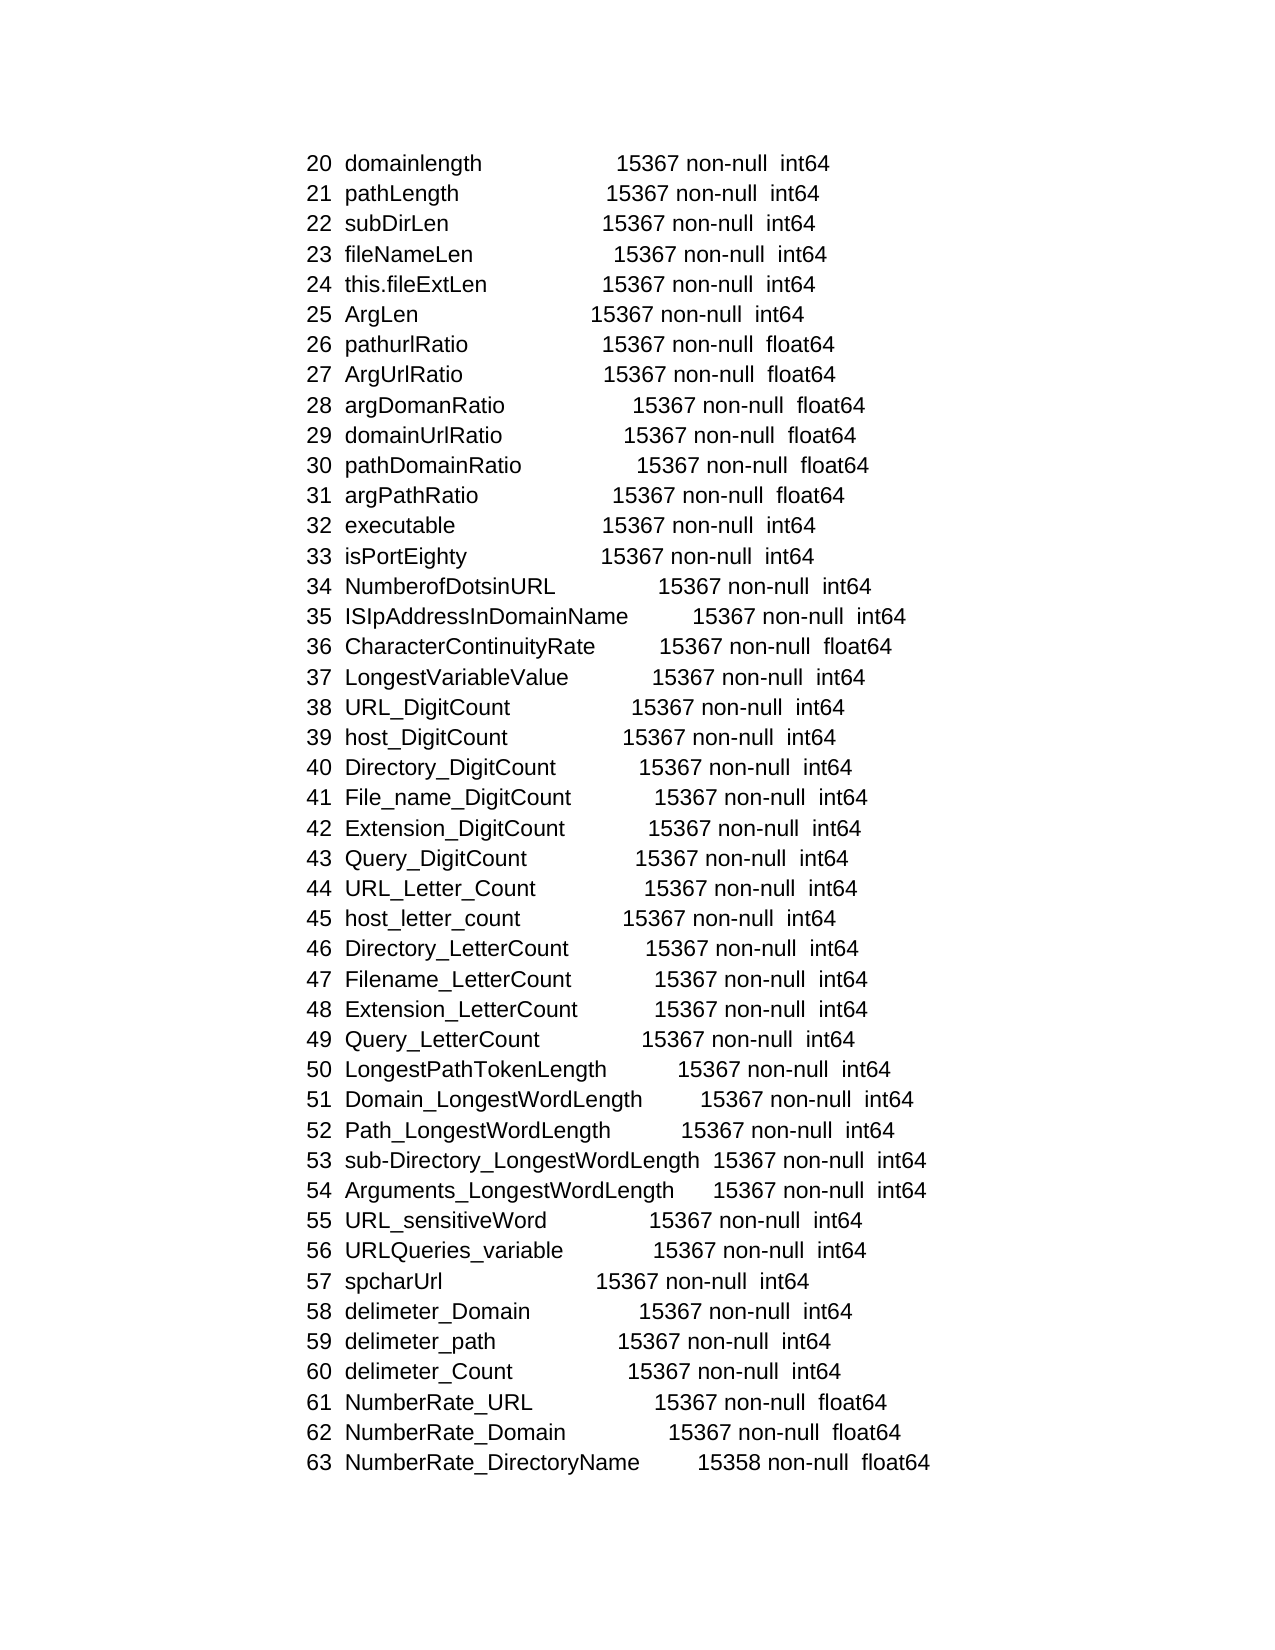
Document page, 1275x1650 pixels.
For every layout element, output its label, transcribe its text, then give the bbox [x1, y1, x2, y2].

text 21 pathLength 15367 non-null int64 [150, 180, 1125, 207]
text 55 URL_sensitiveWord 15367 non-null int64 [150, 1207, 1125, 1234]
text 52 Path_LongestWordLength 15367 non-null int64 [150, 1117, 1125, 1143]
text 42 Extension_DigitCount 15367 non-null int64 [150, 814, 1125, 841]
text 54 Arguments_LongestWordLength 15367 non-null int64 [150, 1177, 1125, 1203]
text 40 Directory_DigitCount 15367 non-null int64 [150, 754, 1125, 781]
text 31 argPathRatio 15367 non-null float64 [150, 482, 1125, 509]
text 63 NumberRate_DirectoryName 15358 non-null float64 [150, 1449, 1125, 1475]
text 57 spcharUrl 15367 non-null int64 [150, 1268, 1125, 1294]
text 56 URLQueries_variable 15367 non-null int64 [150, 1237, 1125, 1264]
text 51 Domain_LongestWordLength 15367 non-null int64 [150, 1086, 1125, 1113]
text 33 isPortEighty 15367 non-null int64 [150, 543, 1125, 569]
text 58 delimeter_Domain 15367 non-null int64 [150, 1298, 1125, 1324]
text 29 domainUrlRatio 15367 non-null float64 [150, 422, 1125, 448]
text 50 LongestPathTokenLength 15367 non-null int64 [150, 1056, 1125, 1083]
text 22 subDirLen 15367 non-null int64 [150, 210, 1125, 237]
text 36 CharacterContinuityRate 15367 non-null float64 [150, 633, 1125, 660]
text 38 URL_DigitCount 15367 non-null int64 [150, 694, 1125, 720]
text 39 host_DigitCount 15367 non-null int64 [150, 724, 1125, 750]
text 44 URL_Letter_Count 15367 non-null int64 [150, 875, 1125, 901]
text 43 Query_DigitCount 15367 non-null int64 [150, 845, 1125, 871]
text 37 LongestVariableValue 15367 non-null int64 [150, 663, 1125, 690]
text 46 Directory_LetterCount 15367 non-null int64 [150, 935, 1125, 962]
text 62 NumberRate_Domain 15367 non-null float64 [150, 1419, 1125, 1445]
text 28 argDomanRatio 15367 non-null float64 [150, 392, 1125, 418]
text 25 ArgLen 15367 non-null int64 [150, 301, 1125, 327]
text 47 Filename_LetterCount 15367 non-null int64 [150, 966, 1125, 992]
text 23 fileNameLen 15367 non-null int64 [150, 241, 1125, 267]
text 35 ISIpAddressInDomainName 15367 non-null int64 [150, 603, 1125, 629]
text 26 pathurlRatio 15367 non-null float64 [150, 331, 1125, 358]
text 60 delimeter_Count 15367 non-null int64 [150, 1358, 1125, 1385]
text 48 Extension_LetterCount 15367 non-null int64 [150, 996, 1125, 1022]
text 45 host_letter_count 15367 non-null int64 [150, 905, 1125, 932]
text 27 ArgUrlRatio 15367 non-null float64 [150, 361, 1125, 388]
text 49 Query_LetterCount 15367 non-null int64 [150, 1026, 1125, 1052]
text 53 sub-Directory_LongestWordLength 15367 non-null int64 [150, 1147, 1125, 1173]
text 32 executable 15367 non-null int64 [150, 512, 1125, 539]
text 30 pathDomainRatio 15367 non-null float64 [150, 452, 1125, 478]
text 41 File_name_DigitCount 15367 non-null int64 [150, 784, 1125, 811]
text 34 NumberofDotsinURL 15367 non-null int64 [150, 573, 1125, 599]
text 61 NumberRate_URL 15367 non-null float64 [150, 1388, 1125, 1415]
text 20 domainlength 15367 non-null int64 [150, 150, 1125, 176]
text 59 delimeter_path 15367 non-null int64 [150, 1328, 1125, 1354]
text 24 this.fileExtLen 15367 non-null int64 [150, 271, 1125, 297]
